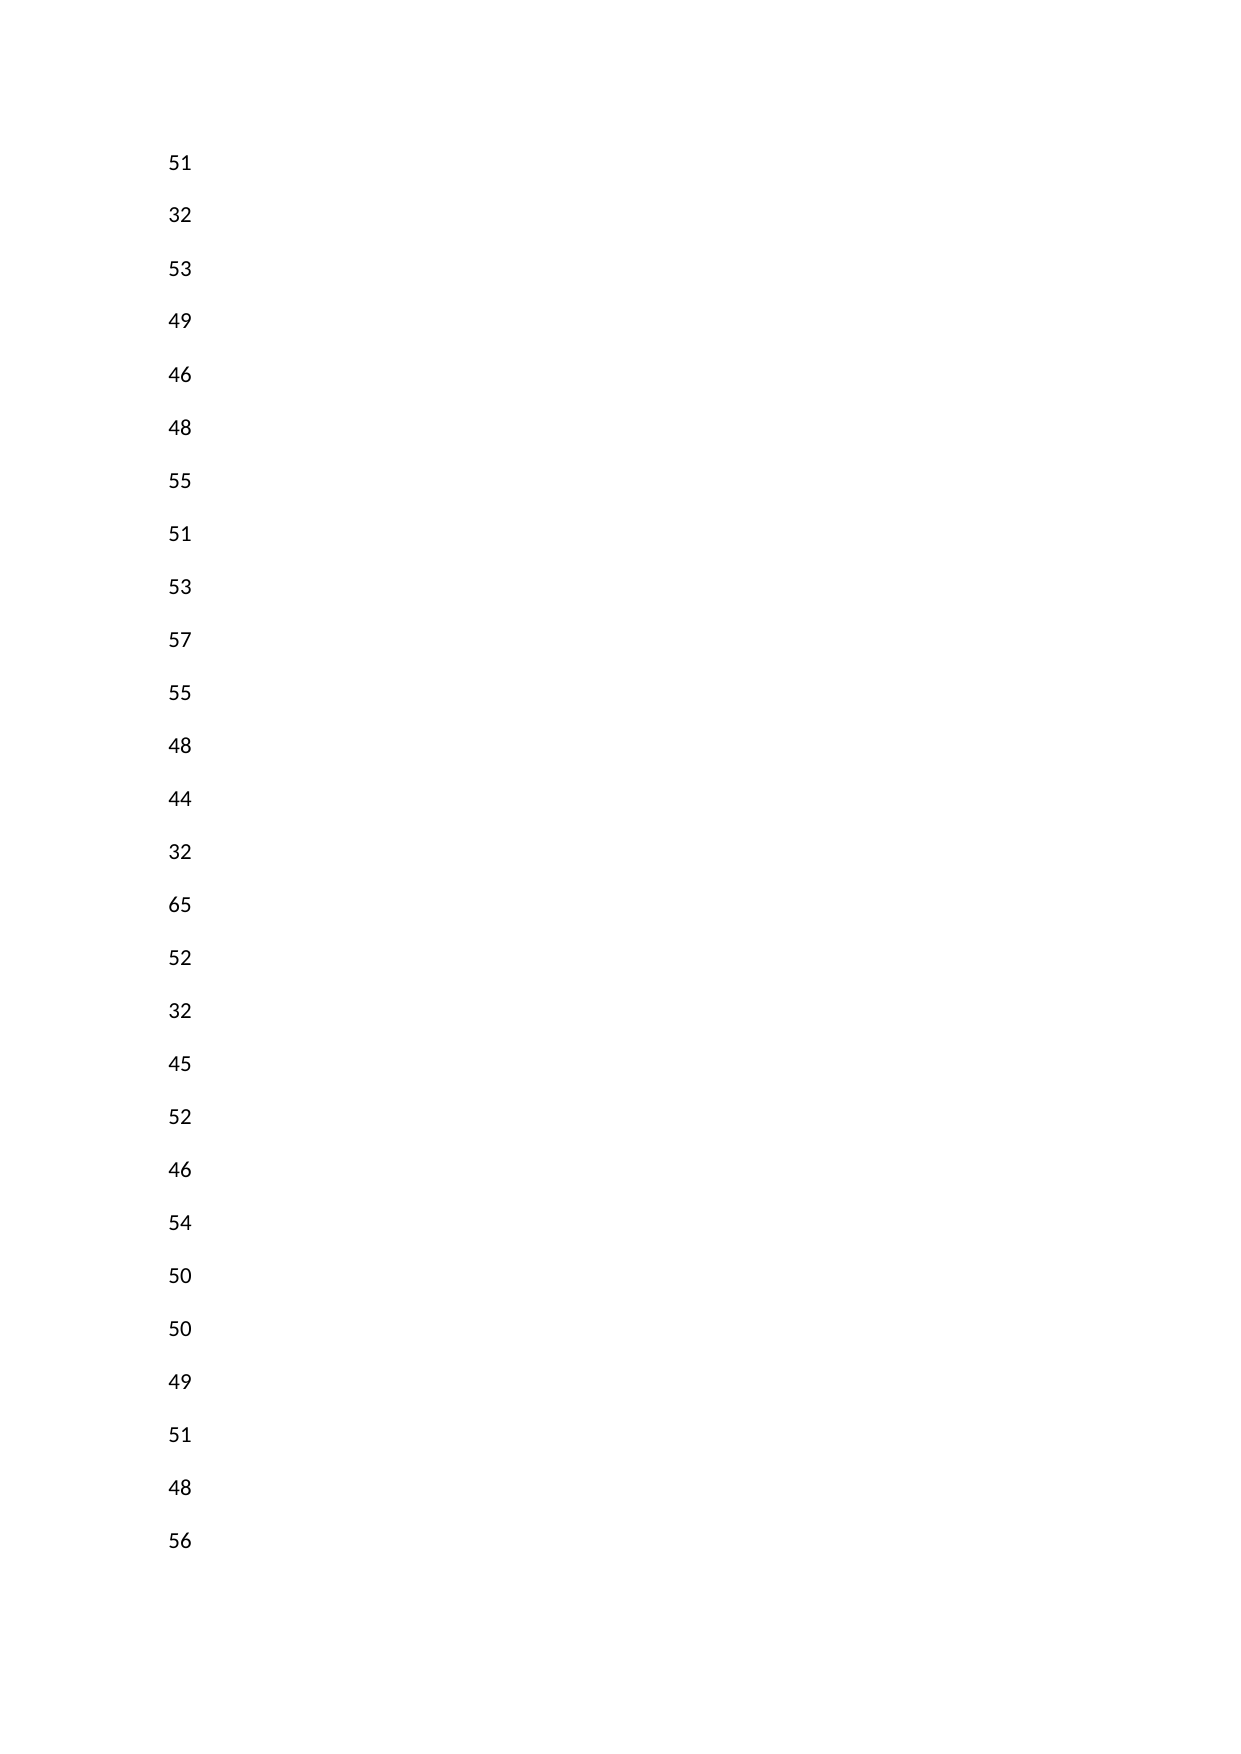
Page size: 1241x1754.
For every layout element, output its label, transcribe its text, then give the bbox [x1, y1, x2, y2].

text 51 [148, 519, 1093, 547]
text 55 [148, 466, 1093, 494]
text 55 [148, 678, 1093, 706]
text 56 [148, 1526, 1093, 1554]
text 57 [148, 625, 1093, 653]
text 51 [148, 1420, 1093, 1448]
text 48 [148, 731, 1093, 759]
text 32 [148, 201, 1093, 229]
text 54 [148, 1208, 1093, 1236]
text 46 [148, 360, 1093, 388]
text 52 [148, 943, 1093, 971]
text 45 [148, 1049, 1093, 1077]
text 51 [148, 148, 1093, 176]
text 53 [148, 254, 1093, 282]
text 48 [148, 413, 1093, 441]
text 52 [148, 1102, 1093, 1130]
text 49 [148, 307, 1093, 335]
text 53 [148, 572, 1093, 600]
text 49 [148, 1367, 1093, 1395]
text 32 [148, 996, 1093, 1024]
text 32 [148, 837, 1093, 865]
text 50 [148, 1261, 1093, 1289]
text 48 [148, 1473, 1093, 1501]
text 65 [148, 890, 1093, 918]
text 50 [148, 1314, 1093, 1342]
text 46 [148, 1155, 1093, 1183]
text 44 [148, 784, 1093, 812]
